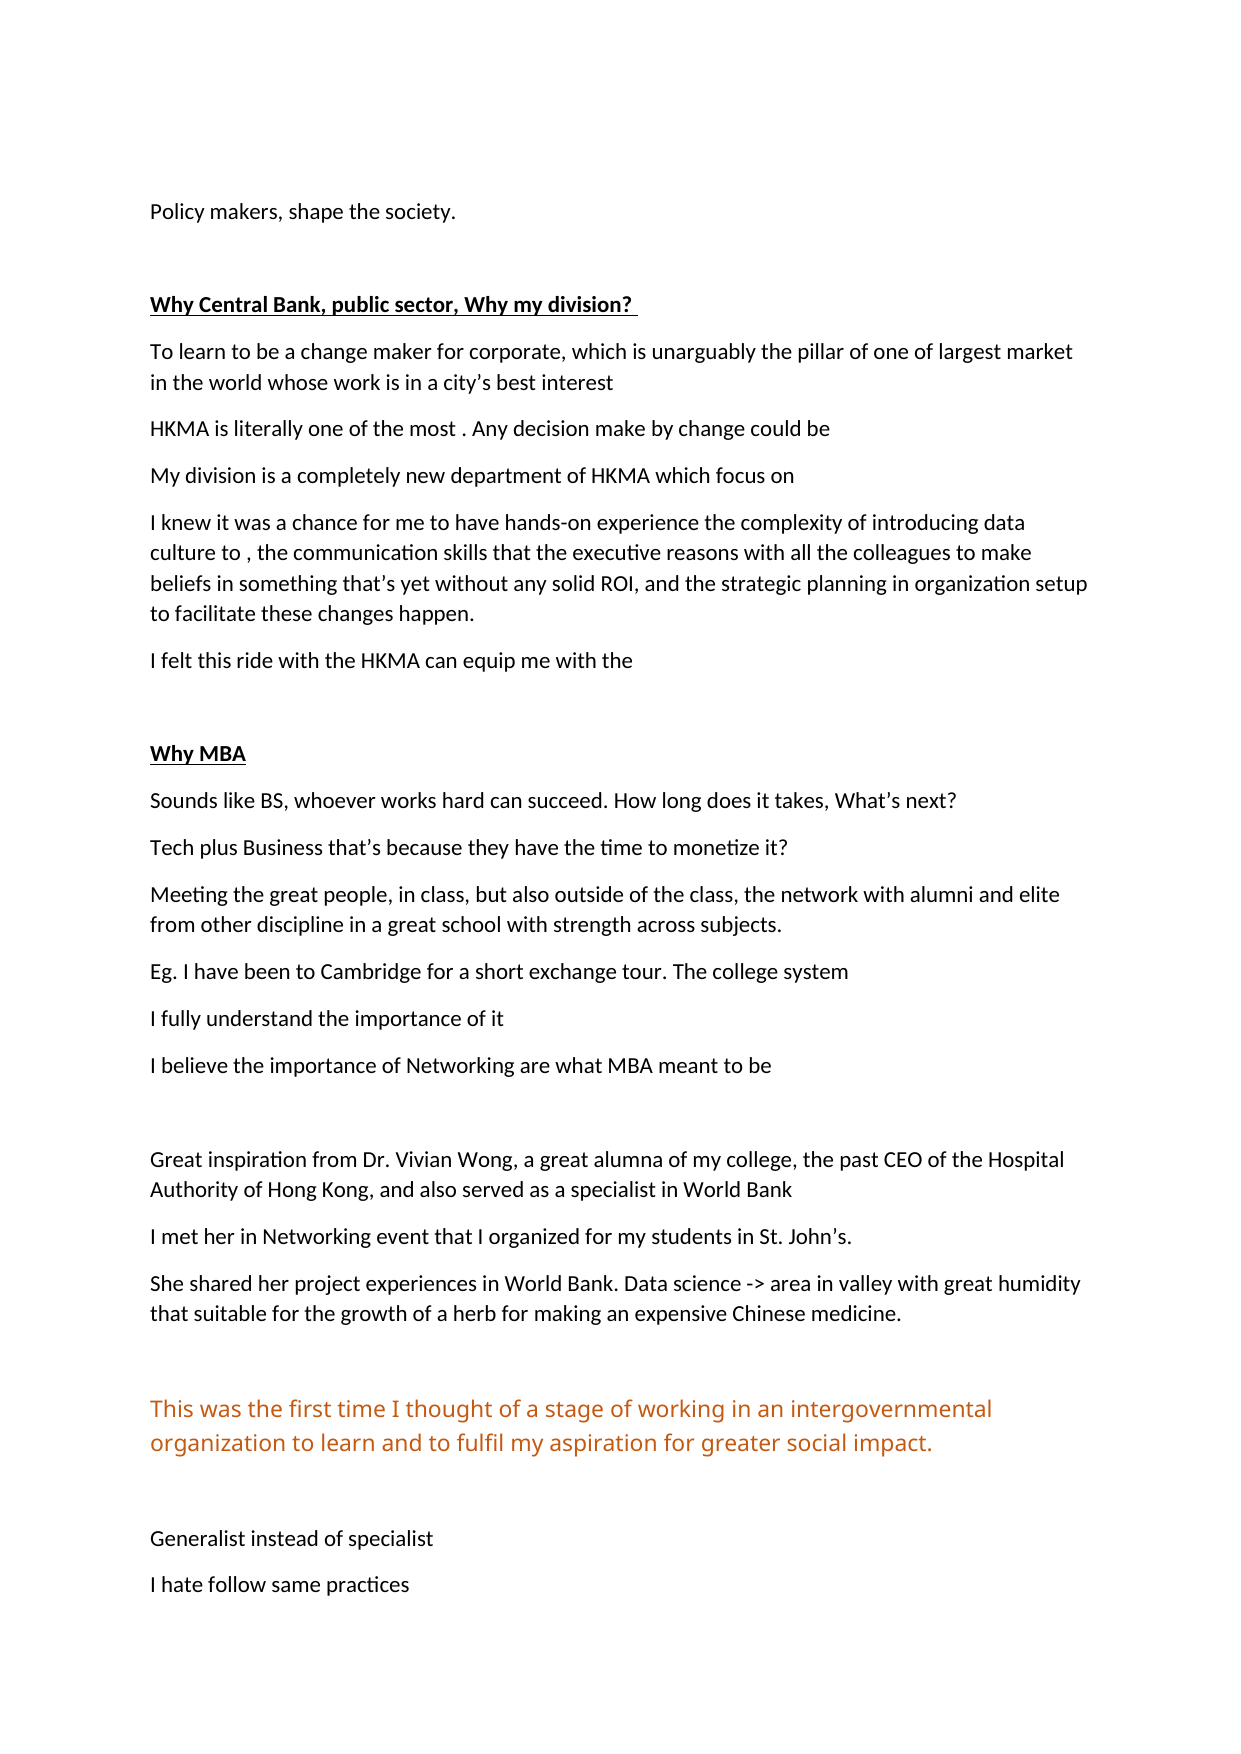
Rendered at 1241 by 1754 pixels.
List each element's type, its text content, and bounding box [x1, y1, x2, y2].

text Eg. I have been to Cambridge for a short exchange tour. The college system [150, 957, 1090, 985]
text To learn to be a change maker for corporate, which is unarguably the pillar of one of largest market in the world whose work is in a city’s best interest [150, 337, 1090, 396]
text Policy makers, shape the society. [150, 197, 1090, 225]
text Generalist instead of specialist [150, 1524, 1090, 1552]
text My division is a completely new department of HKMA which focus on [150, 461, 1090, 489]
text This was the first time I thought of a stage of working in an intergovernmental organization to learn and to fulfil my aspiration for greater social impact. [150, 1393, 1090, 1458]
text She shared her project experiences in World Bank. Data science -> area in valley with great humidity that suitable for the growth of a herb for making an expensive Chinese medicine. [150, 1269, 1090, 1327]
text Meeting the great people, in class, but also outside of the class, the network with alumni and elite from other discipline in a great school with strength across subjects. [150, 880, 1090, 938]
text HKMA is literally one of the most . Any decision make by change could be [150, 414, 1090, 443]
text I knew it was a chance for me to have hands-on experience the complexity of introducing data culture to , the communication skills that the executive reasons with all the colleagues to make beliefs in something that’s yet without any solid ROI, and the strategic planning in organization setup to facilitate these changes happen. [150, 508, 1090, 627]
text Sounds like BS, whoever works hard can succeed. How long does it takes, What’s next? [150, 786, 1090, 814]
text I hate follow same practices [150, 1571, 1090, 1599]
text Why MBA [150, 739, 1090, 768]
text Why Central Bank, public sector, Why my division? [150, 291, 1090, 319]
text Tech plus Business that’s because they have the time to monetize it? [150, 833, 1090, 861]
text I fully understand the importance of it [150, 1004, 1090, 1032]
text I felt this ride with the HKMA can equip me with the [150, 646, 1090, 674]
text I met her in Networking event that I organized for my students in St. John’s. [150, 1222, 1090, 1250]
text Great inspiration from Dr. Vivian Wong, a great alumna of my college, the past CEO of the Hospital Authority of Hong Kong, and also served as a specialist in World Bank [150, 1145, 1090, 1203]
text I believe the importance of Networking are what MBA meant to be [150, 1051, 1090, 1079]
